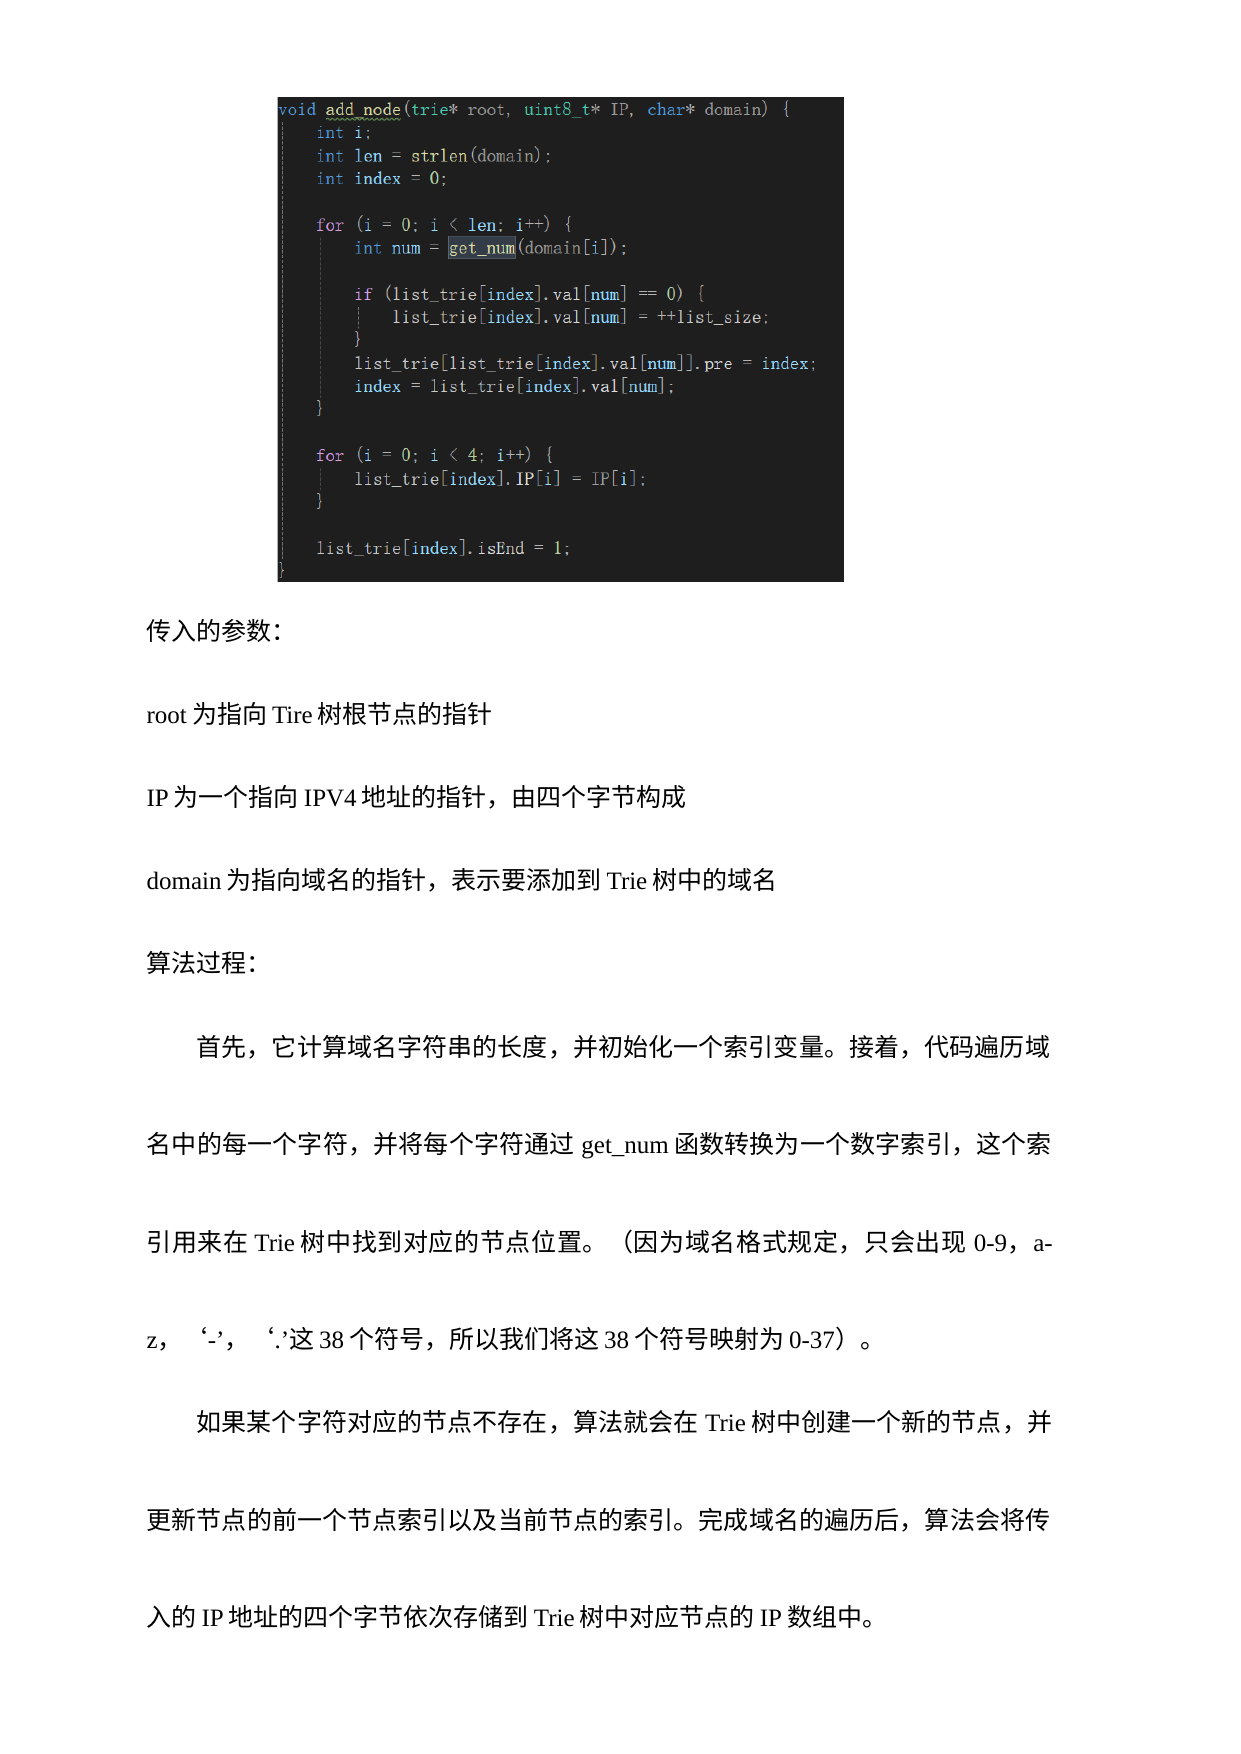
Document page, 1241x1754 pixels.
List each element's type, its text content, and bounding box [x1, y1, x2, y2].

text 如果某个字符对应的节点不存在，算法就会在Trie树中创建一个新的节点，并更新节点的前一个节点索引以及当前节点的索引。完成域名的遍历后，算法会将传入的IP地址的四个字节依次存储到Trie树中对应节点的IP数组中。 [146, 1388, 1053, 1648]
text IP为一个指向IPV4地址的指针，由四个字节构成 [146, 763, 1053, 828]
text 传入的参数： [146, 597, 1053, 662]
picture [277, 97, 844, 582]
text 算法过程： [146, 929, 1053, 994]
text domain为指向域名的指针，表示要添加到Trie树中的域名 [146, 846, 1053, 911]
text 首先，它计算域名字符串的长度，并初始化一个索引变量。接着，代码遍历域名中的每一个字符，并将每个字符通过get_num函数转换为一个数字索引，这个索引用来在Trie树中找到对应的节点位置。（因为域名格式规定，只会出现0-9，a-z，‘-’，‘.’这38个符号，所以我们将这38个符号映射为0-37）。 [146, 1013, 1053, 1370]
text root为指向Tire树根节点的指针 [146, 680, 1053, 745]
